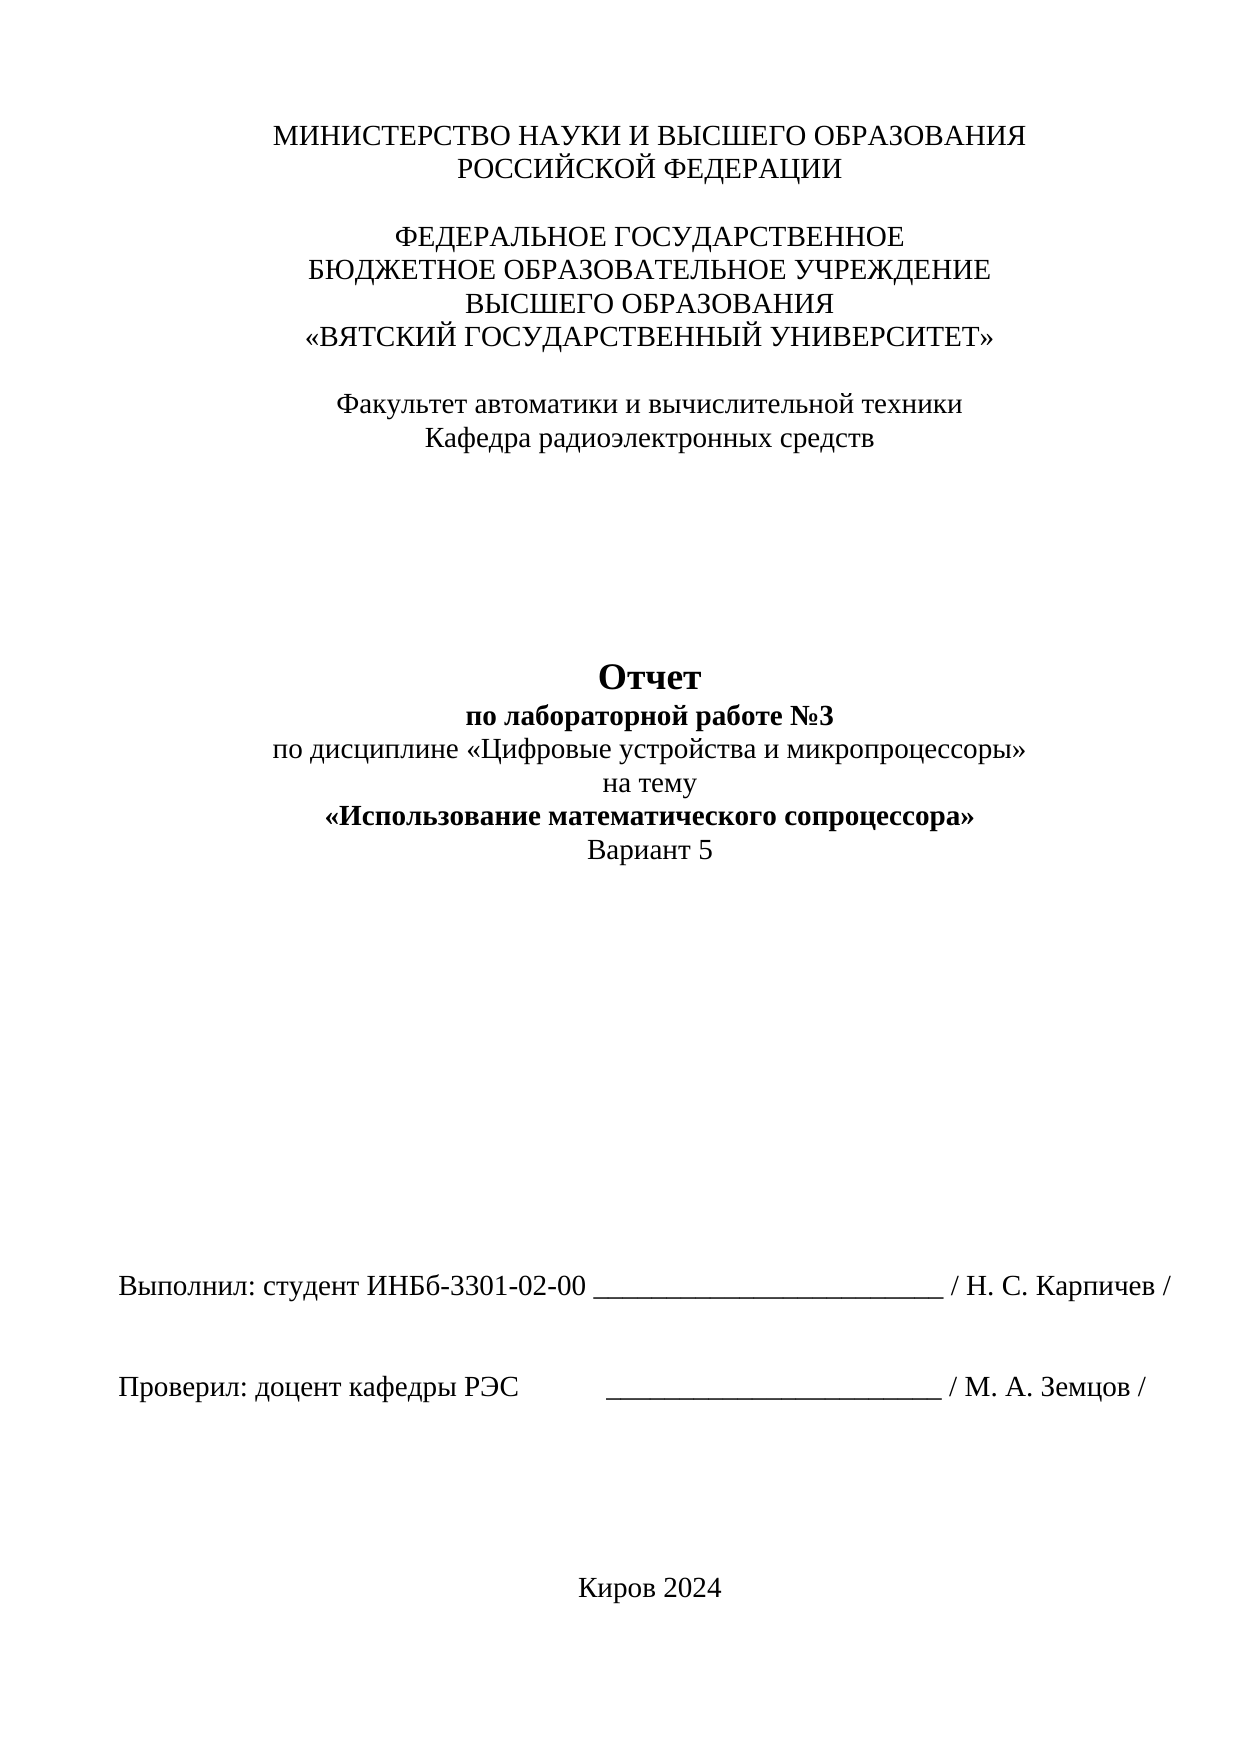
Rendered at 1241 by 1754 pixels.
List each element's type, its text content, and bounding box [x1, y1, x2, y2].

text МИНИСТЕРСТВО НАУКИ И ВЫСШЕГО ОБРАЗОВАНИЯ [118, 118, 1181, 152]
text по дисциплине «Цифровые устройства и микропроцессоры» [118, 731, 1181, 765]
text Отчет [118, 655, 1181, 698]
text Кафедра радиоэлектронных средств [118, 420, 1181, 453]
text «ВЯТСКИЙ ГОСУДАРСТВЕННЫЙ УНИВЕРСИТЕТ» [118, 319, 1181, 353]
text по лабораторной работе №3 [118, 698, 1181, 731]
text БЮДЖЕТНОЕ ОБРАЗОВАТЕЛЬНОЕ УЧРЕЖДЕНИЕ [118, 252, 1181, 286]
text Факультет автоматики и вычислительной техники [118, 386, 1181, 420]
text Проверил: доцент кафедры РЭС _______________________ / М. А. Земцов / [118, 1369, 1181, 1402]
text Киров 2024 [118, 1570, 1181, 1603]
text ВЫСШЕГО ОБРАЗОВАНИЯ [118, 286, 1181, 319]
text Выполнил: студент ИНБб-3301-02-00 ________________________ / Н. С. Карпичев / [118, 1268, 1217, 1302]
text ФЕДЕРАЛЬНОЕ ГОСУДАРСТВЕННОЕ [118, 219, 1181, 252]
text на тему [118, 765, 1181, 798]
text Вариант 5 [118, 832, 1181, 866]
text «Использование математического сопроцессора» [118, 798, 1181, 832]
text РОССИЙСКОЙ ФЕДЕРАЦИИ [118, 152, 1181, 185]
